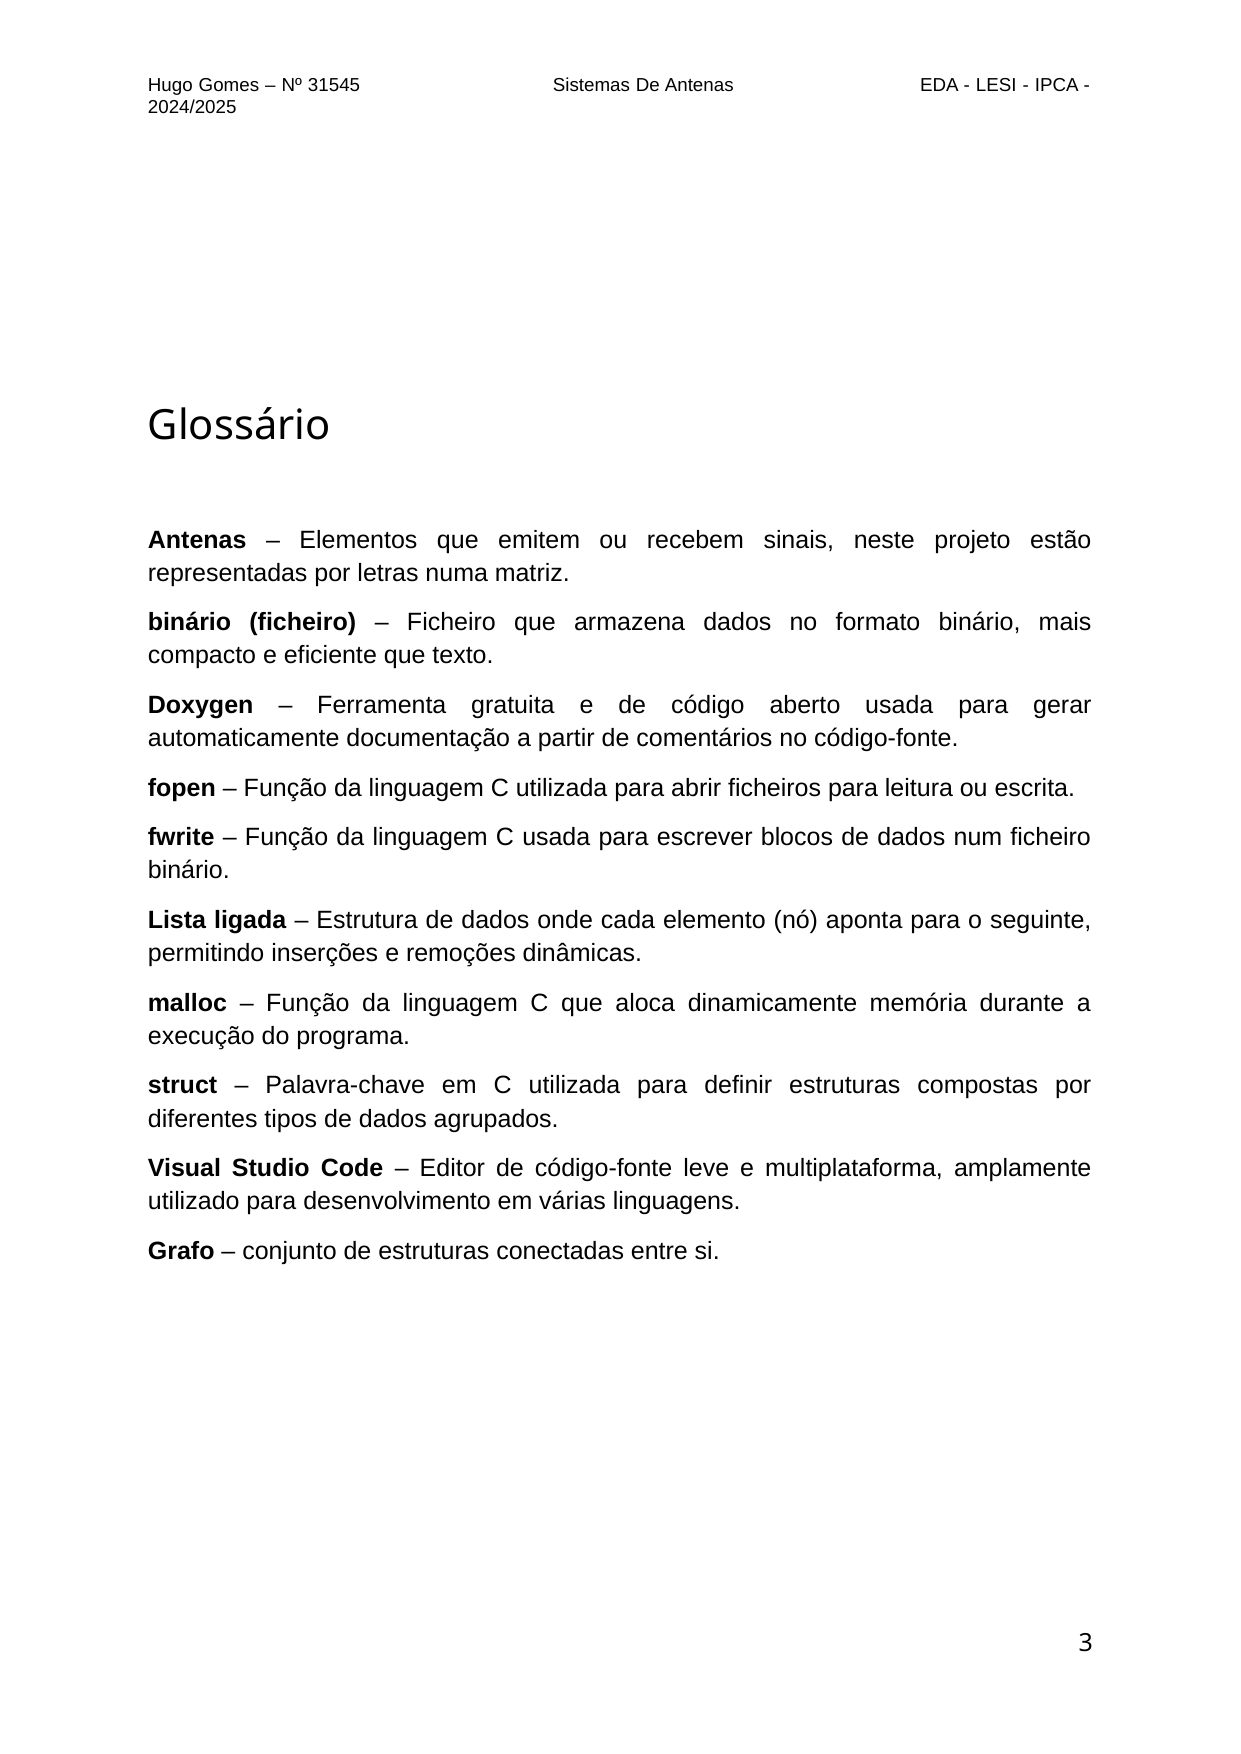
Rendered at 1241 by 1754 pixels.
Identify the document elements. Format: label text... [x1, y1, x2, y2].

text Doxygen – Ferramenta gratuita e de código aberto usada para gerar automaticamente documentação a partir de comentários no código-fonte. [148, 690, 1092, 752]
text Grafo – conjunto de estruturas conectadas entre si. [148, 1236, 1092, 1265]
subtitle Glossário [148, 395, 1092, 452]
text malloc – Função da linguagem C que aloca dinamicamente memória durante a execução do programa. [148, 988, 1092, 1049]
text binário (ficheiro) – Ficheiro que armazena dados no formato binário, mais compacto e eficiente que texto. [148, 607, 1092, 669]
text Antenas – Elementos que emitem ou recebem sinais, neste projeto estão representadas por letras numa matriz. [148, 524, 1092, 586]
text fopen – Função da linguagem C utilizada para abrir ficheiros para leitura ou escrita. [148, 773, 1092, 801]
text Lista ligada – Estrutura de dados onde cada elemento (nó) aponta para o seguinte, permitindo inserções e remoções dinâmicas. [148, 905, 1092, 967]
text struct – Palavra-chave em C utilizada para definir estruturas compostas por diferentes tipos de dados agrupados. [148, 1071, 1092, 1132]
text fwrite – Função da linguagem C usada para escrever blocos de dados num ficheiro binário. [148, 822, 1092, 884]
text Visual Studio Code – Editor de código-fonte leve e multiplataforma, amplamente utilizado para desenvolvimento em várias linguagens. [148, 1153, 1092, 1215]
